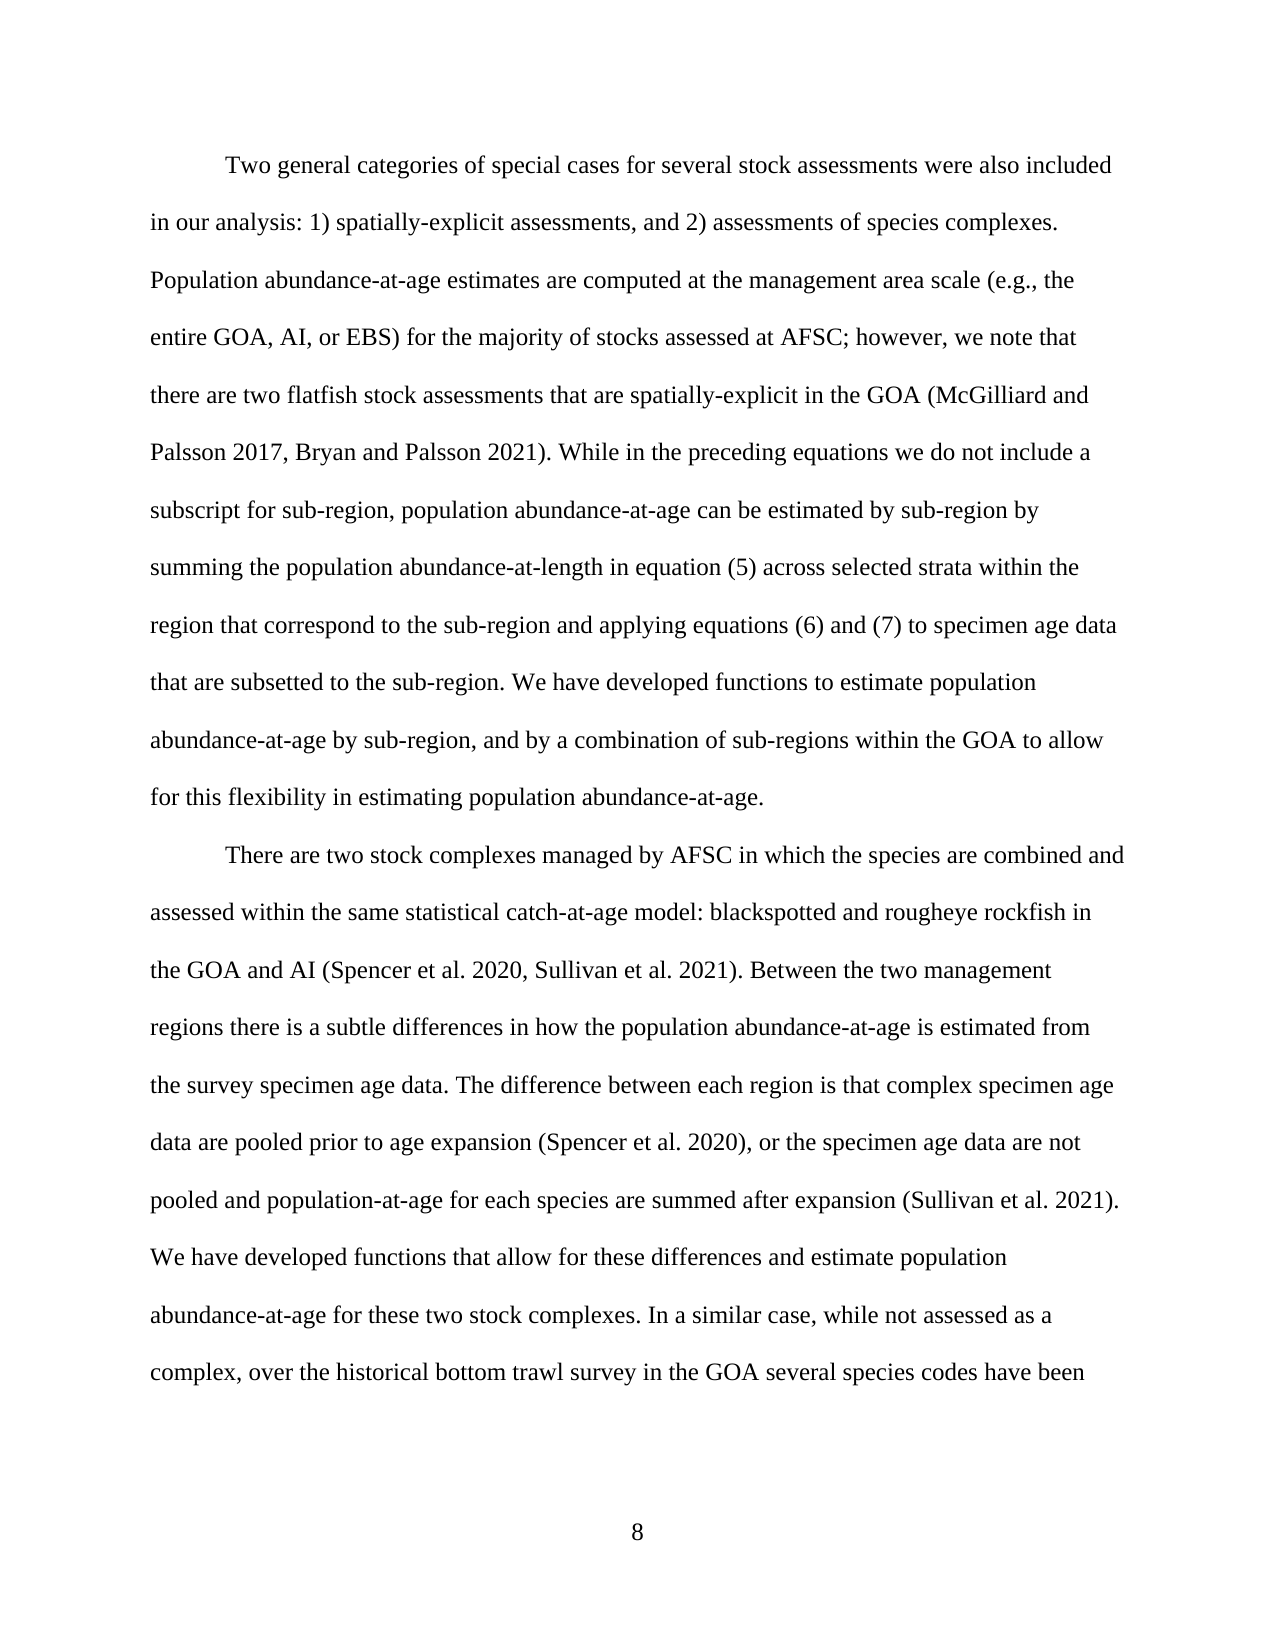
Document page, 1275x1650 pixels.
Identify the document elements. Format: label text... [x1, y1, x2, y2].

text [150, 840, 1125, 1386]
text Two general categories of special cases for several stock assessments were also included in our analysis: 1) spatially-explicit assessments, and 2) assessments of species complexes. Population abundance-at-age estimates are computed at the management area scale (e.g., the entire GOA, AI, or EBS) for the majority of stocks assessed at AFSC; however, we note that there are two flatfish stock assessments that are spatially-explicit in the GOA (McGilliard and Palsson 2017, Bryan and Palsson 2021). While in the preceding equations we do not include a subscript for sub-region, population abundance-at-age can be estimated by sub-region by summing the population abundance-at-length in equation (5) across selected strata within the region that correspond to the sub-region and applying equations (6) and (7) to specimen age data that are subsetted to the sub-region. We have developed functions to estimate population abundance-at-age by sub-region, and by a combination of sub-regions within the GOA to allow for this flexibility in estimating population abundance-at-age. [150, 150, 1125, 811]
